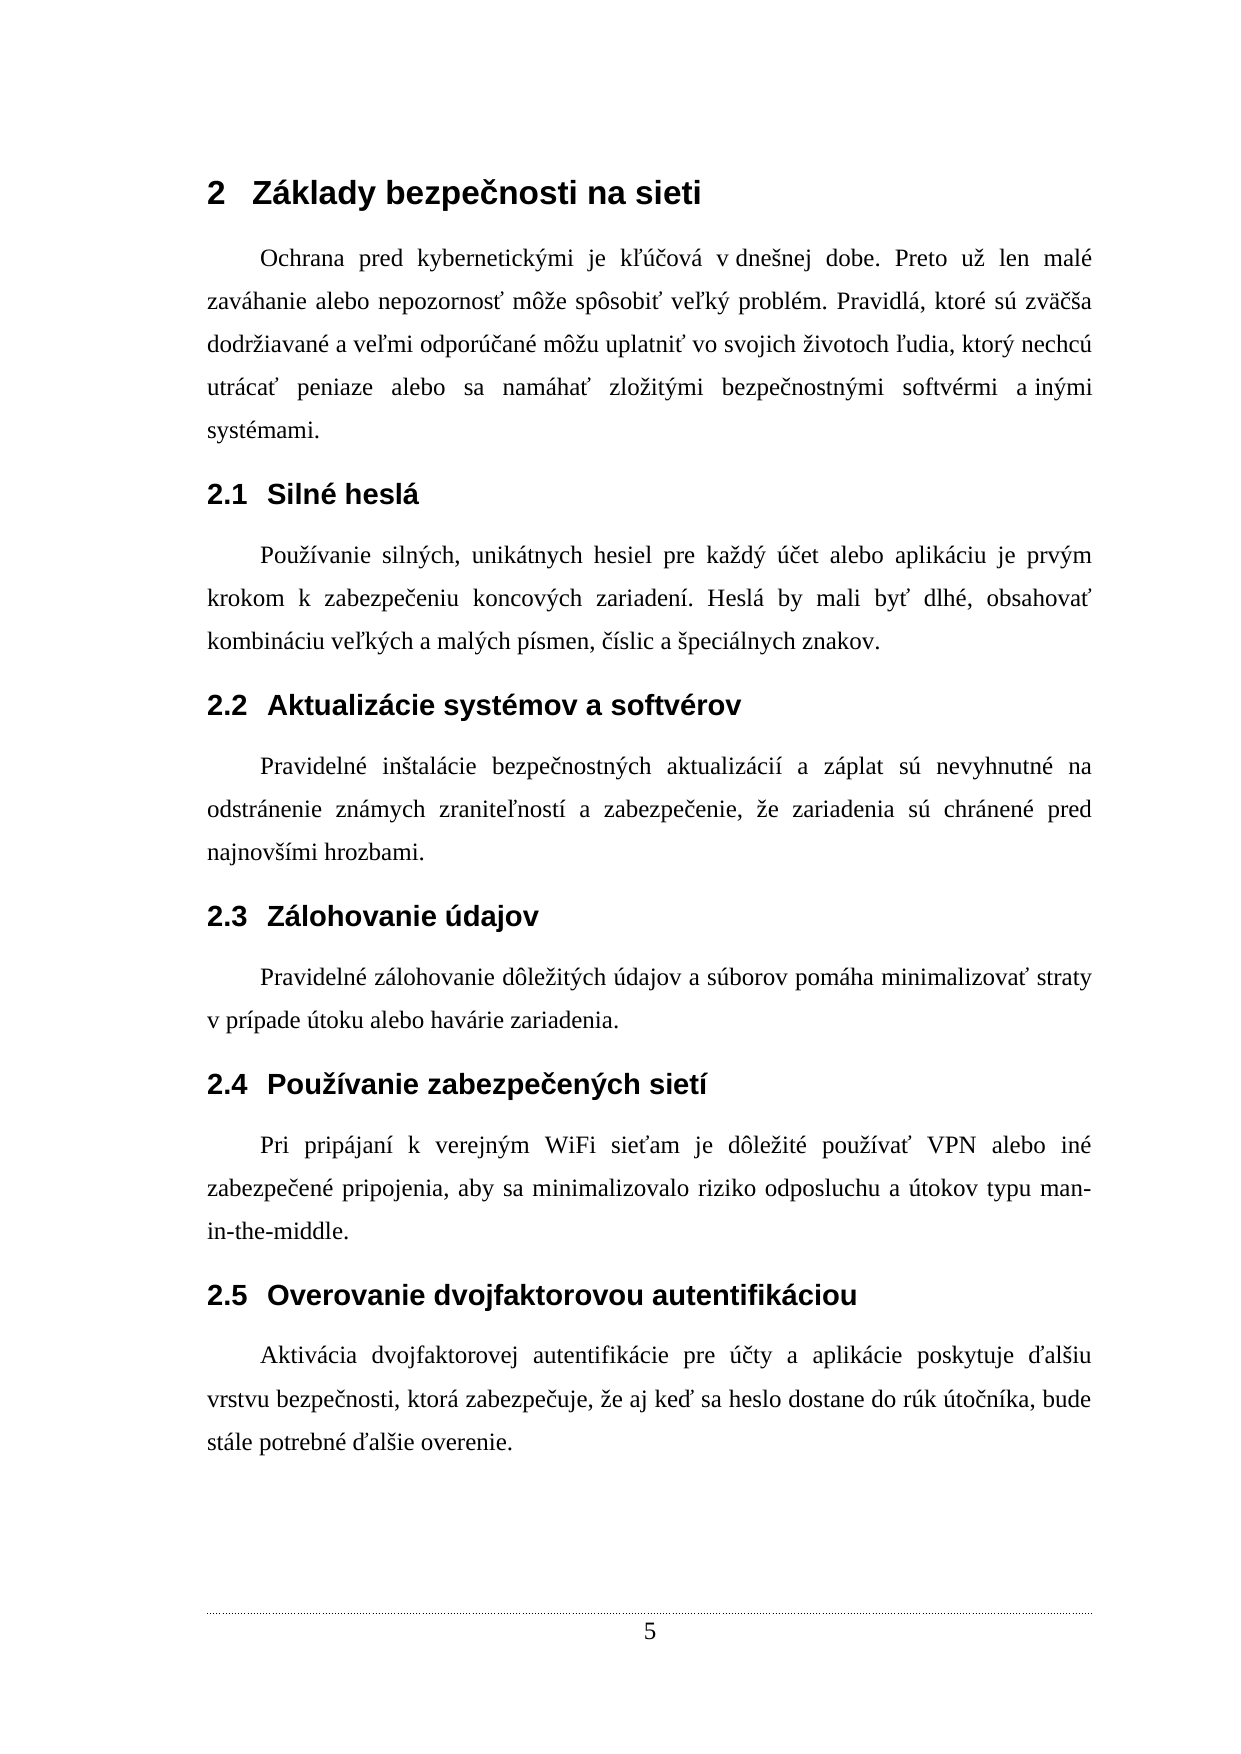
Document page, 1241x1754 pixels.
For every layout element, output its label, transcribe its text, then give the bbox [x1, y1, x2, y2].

text Ochrana pred kybernetickými je kľúčová v dnešnej dobe. Preto už len malé zaváhanie alebo nepozornosť môže spôsobiť veľký problém. Pravidlá, ktoré sú zväčša dodržiavané a veľmi odporúčané môžu uplatniť vo svojich životoch ľudia, ktorý nechcú utrácať peniaze alebo sa namáhať zložitými bezpečnostnými softvérmi a inými systémami. [207, 243, 1092, 444]
text Aktualizácie systémov a softvérov [207, 688, 1092, 722]
text Overovanie dvojfaktorovou autentifikáciou [207, 1278, 1092, 1311]
text Zálohovanie údajov [207, 899, 1092, 933]
text Používanie zabezpečených sietí [207, 1067, 1092, 1100]
text Aktivácia dvojfaktorovej autentifikácie pre účty a aplikácie poskytuje ďalšiu vrstvu bezpečnosti, ktorá zabezpečuje, že aj keď sa heslo dostane do rúk útočníka, bude stále potrebné ďalšie overenie. [207, 1341, 1092, 1456]
text Základy bezpečnosti na sieti [207, 173, 1092, 211]
text Pri pripájaní k verejným WiFi sieťam je dôležité používať VPN alebo iné zabezpečené pripojenia, aby sa minimalizovalo riziko odposluchu a útokov typu man-in-the-middle. [207, 1130, 1092, 1245]
text Pravidelné inštalácie bezpečnostných aktualizácií a záplat sú nevyhnutné na odstránenie známych zraniteľností a zabezpečenie, že zariadenia sú chránené pred najnovšími hrozbami. [207, 751, 1092, 866]
text Silné heslá [207, 477, 1092, 511]
text Pravidelné zálohovanie dôležitých údajov a súborov pomáha minimalizovať straty v prípade útoku alebo havárie zariadenia. [207, 962, 1092, 1034]
text Používanie silných, unikátnych hesiel pre každý účet alebo aplikáciu je prvým krokom k zabezpečeniu koncových zariadení. Heslá by mali byť dlhé, obsahovať kombináciu veľkých a malých písmen, číslic a špeciálnych znakov. [207, 540, 1092, 655]
